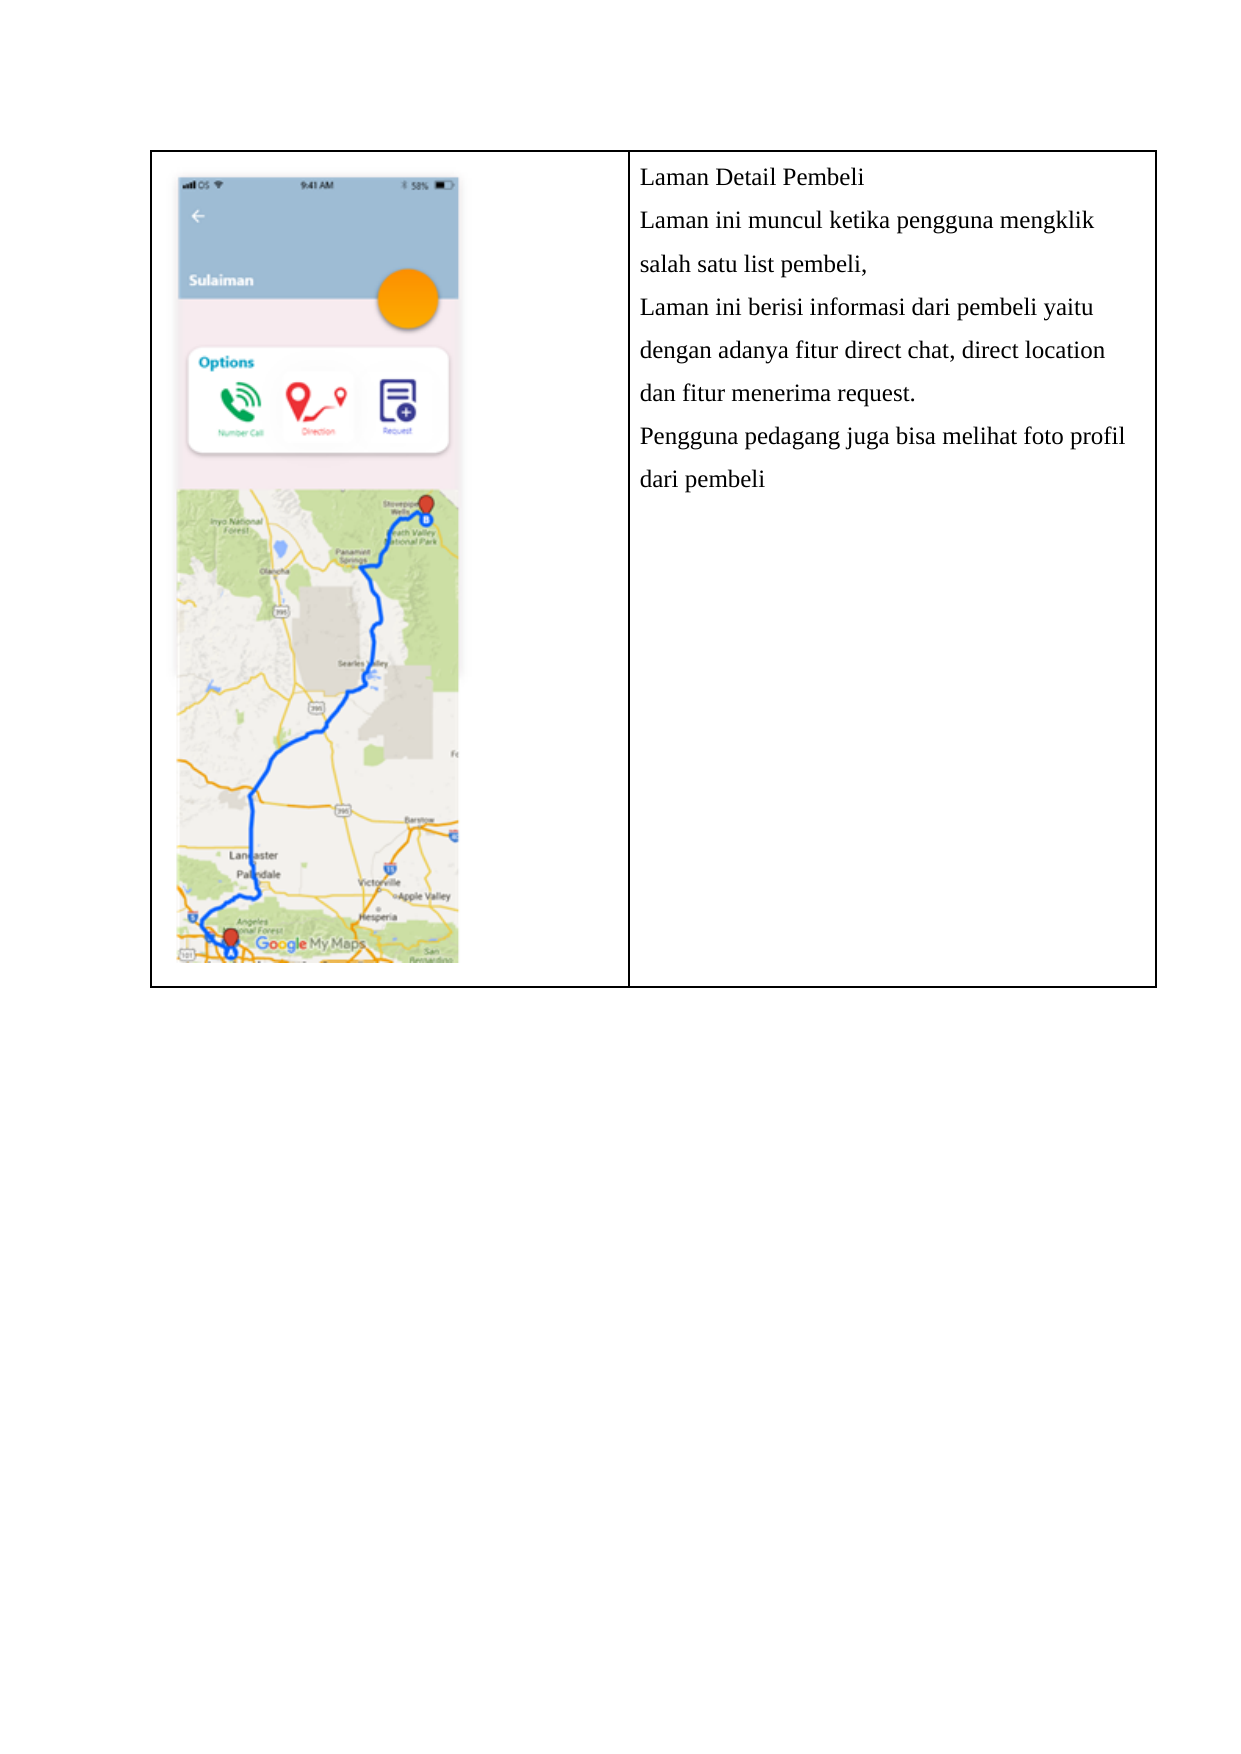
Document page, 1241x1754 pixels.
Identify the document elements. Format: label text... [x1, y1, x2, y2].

table_cell [152, 152, 628, 986]
table_cell Laman Detail Pembeli Laman ini muncul ketika pengguna mengklik salah satu list pembeli, Laman ini berisi informasi dari pembeli yaitu dengan adanya fitur direct chat, direct location dan fitur menerima request. Pengguna pedagang juga bisa melihat foto profil dari pembeli [630, 152, 1155, 986]
picture [161, 162, 493, 963]
